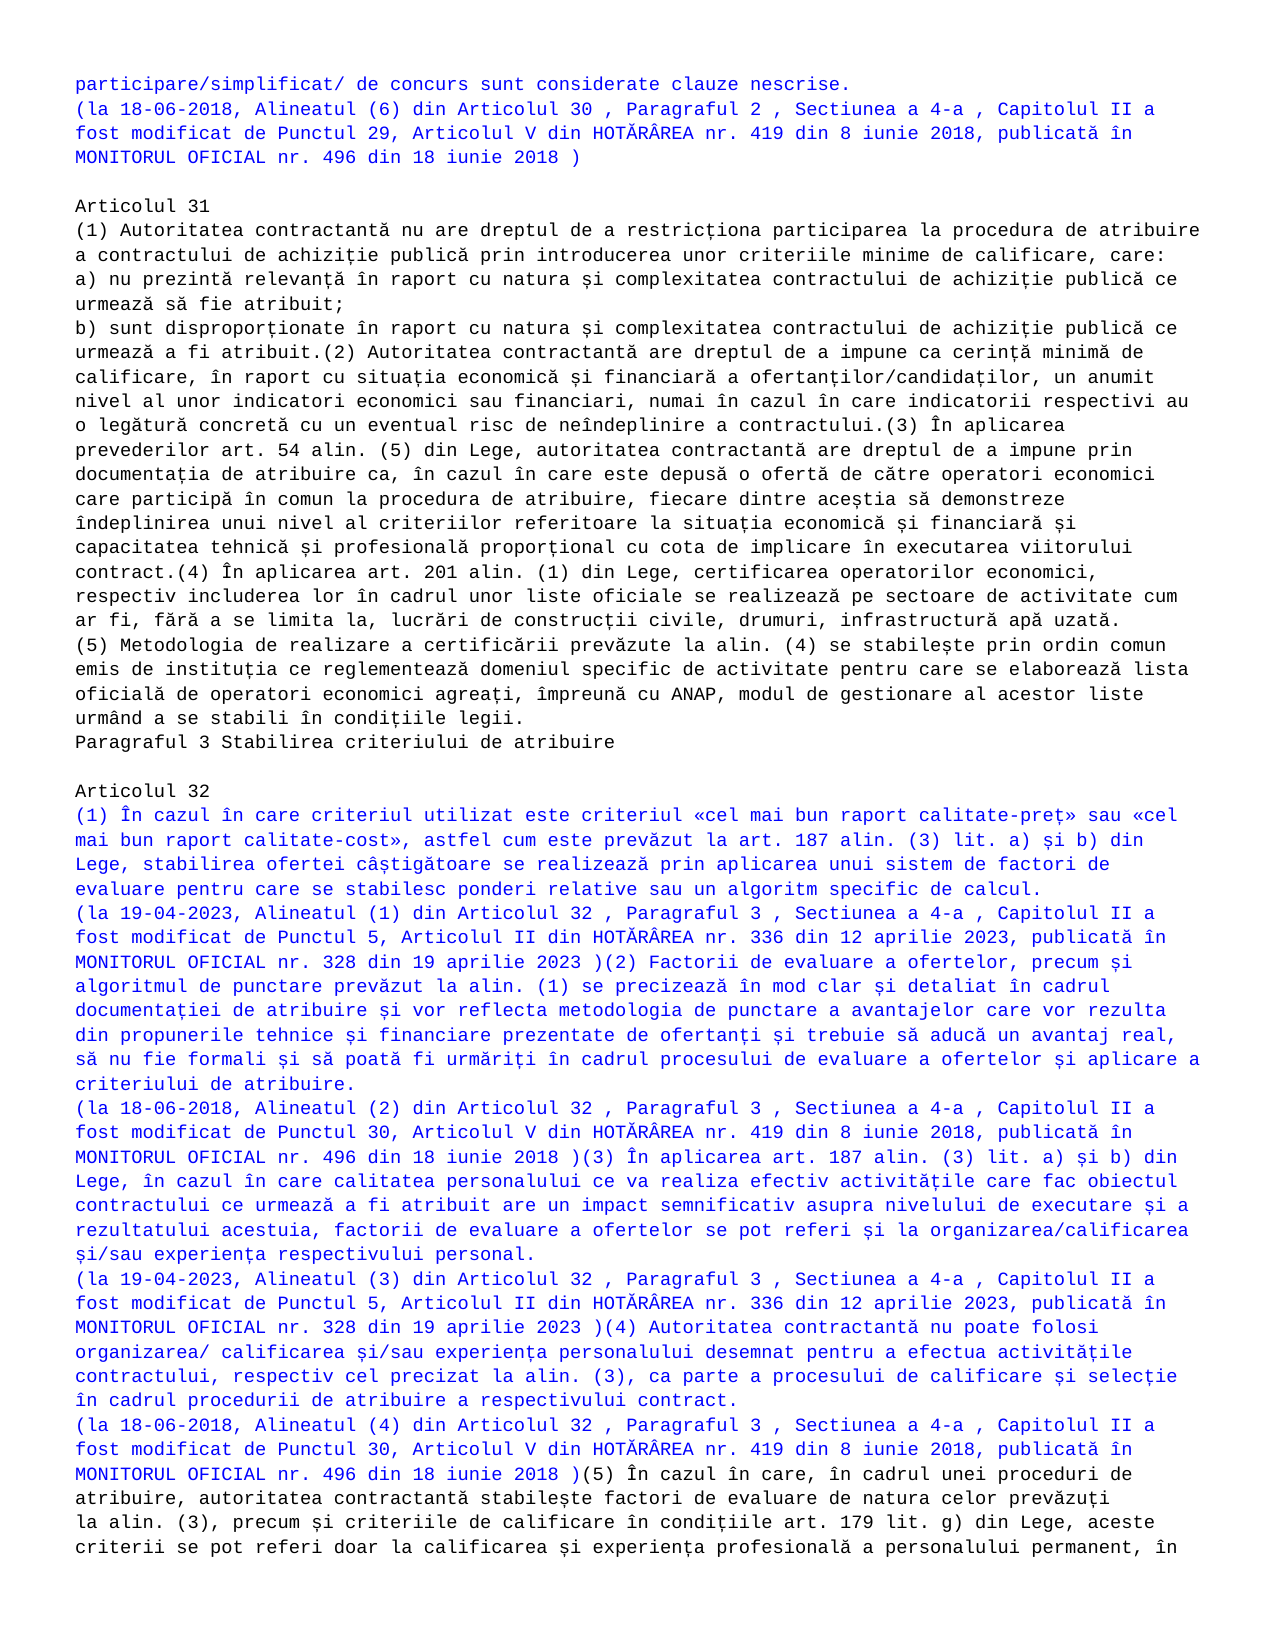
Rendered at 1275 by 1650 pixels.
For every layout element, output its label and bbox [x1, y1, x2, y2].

text [75, 75, 1200, 1559]
